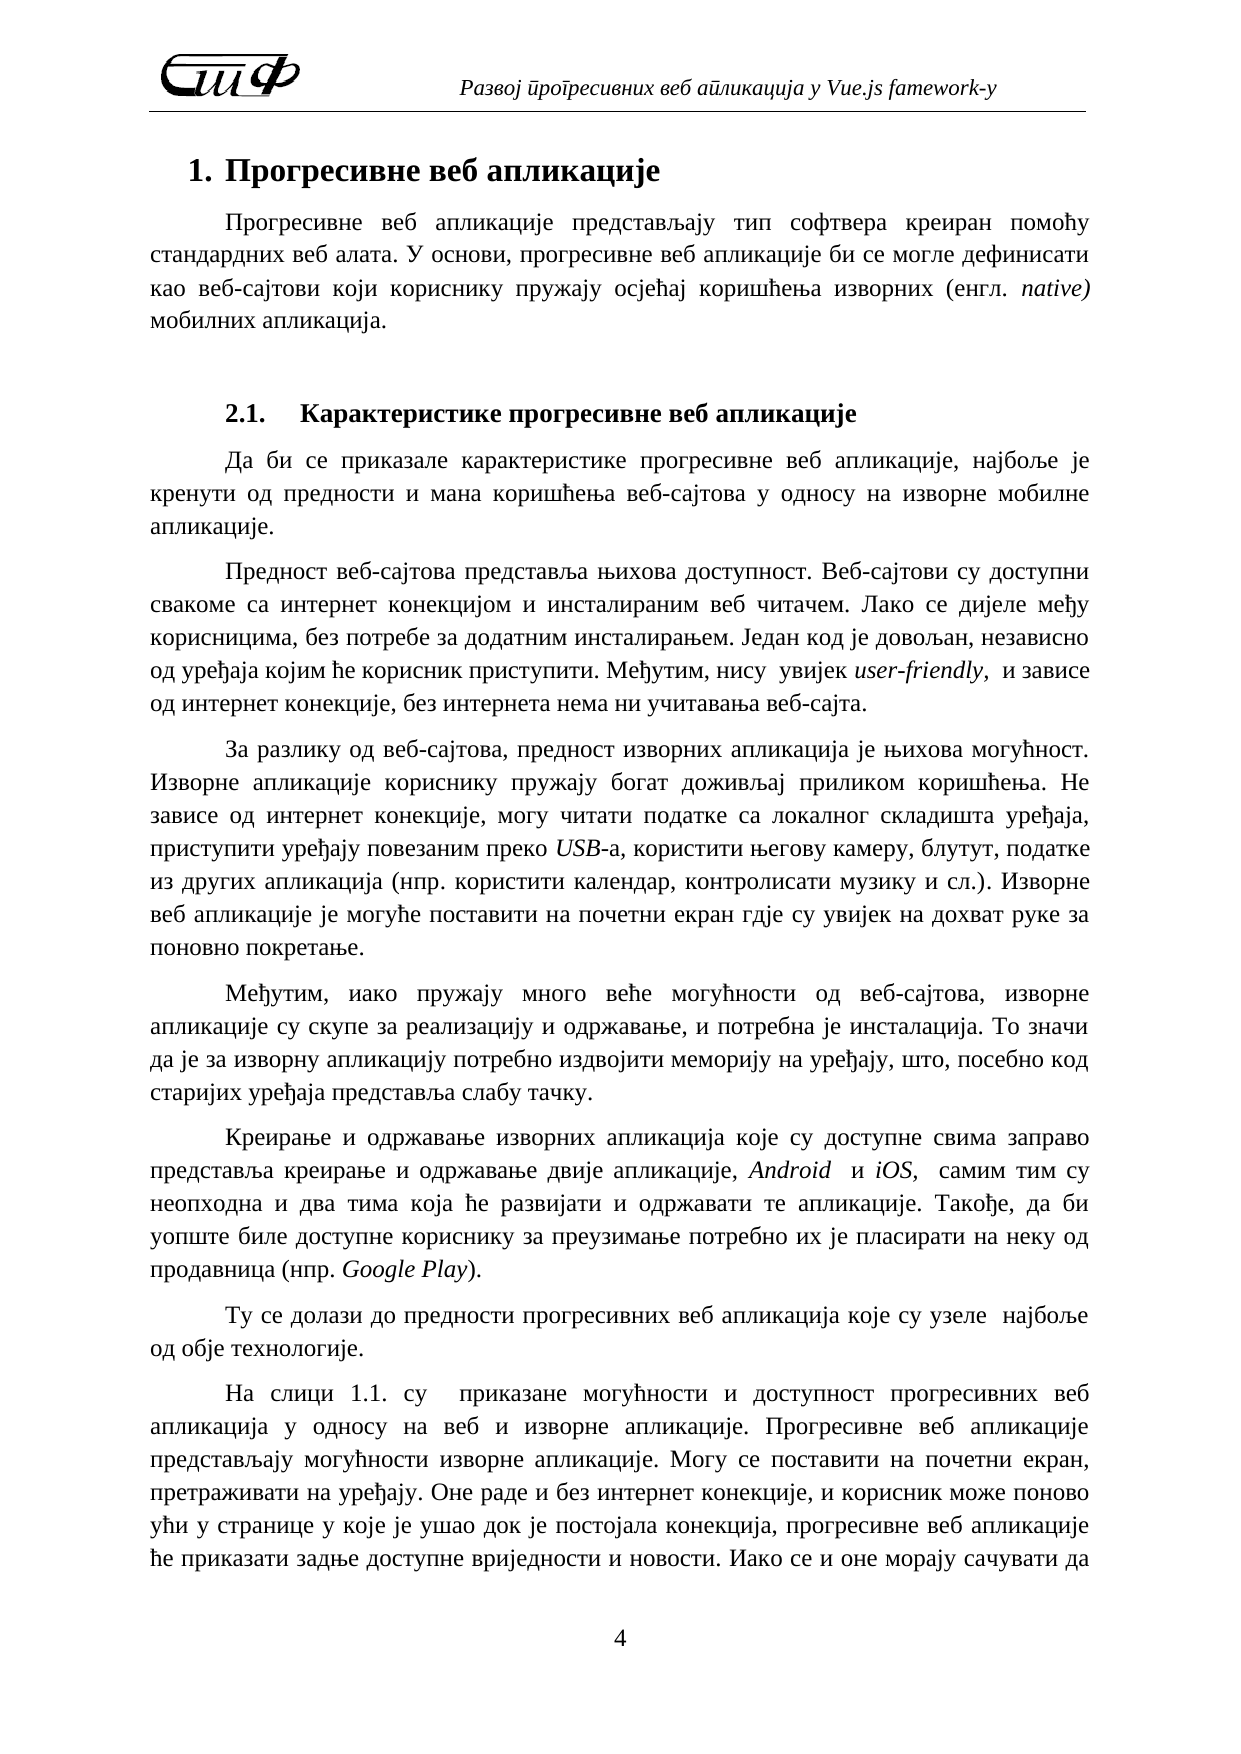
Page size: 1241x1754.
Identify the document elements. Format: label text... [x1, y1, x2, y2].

text Међутим, иако пружају много веће могућности од веб-сајтова, изворне апликације су скупe за реализацију и одржавање, и потребна је инсталација. То значи да је за изворну апликацију потребно издвојити меморију на уређају, што, посебно код старијих уређаја представља слабу тачку. [150, 978, 1090, 1106]
text Прогресивне веб апликације представљају тип софтвера креиран помоћу стандардних веб алатa. У основи, прогресивне веб апликације би се могле дефинисати као веб-сајтови који кориснику пружају осјећај коришћења изворних (енгл. native) мобилних апликација. [150, 207, 1090, 334]
text Да би се приказале карактеристике прогресивне веб апликације, најбоље је кренути од предности и мана коришћења веб-сајтова у односу на изворне мобилне апликације. [150, 445, 1090, 540]
text Ту се долази до предности прогресивних веб апликација које су узеле најбоље од обје технологије. [150, 1300, 1090, 1362]
subtitle Прогресивне веб апликације [187, 150, 1090, 188]
text Предност веб-сајтова представља њихова доступност. Веб-сајтови су доступни свакоме са интернет конекцијом и инсталираним веб читачем. Лако се дијеле међу корисницима, без потребе за додатним инсталирањем. Један код је довољан, независно од уређаја којим ће корисник приступити. Међутим, нису увијек user-friendly, и зависе од интернет конекције, без интернета нема ни учитавања веб-сајта. [150, 556, 1090, 717]
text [150, 1378, 1090, 1572]
picture [150, 43, 305, 111]
subtitle 2.1. Карактеристике прогресивне веб апликације [150, 397, 1090, 428]
text За разлику од веб-сајтова, предност изворних апликација је њихова могућност. Изворне апликације кориснику пружају богат доживљај приликом коришћења. Не зависе од интернет конекције, могу читати податке са локалног складишта уређаја, приступити уређају повезаним преко USB-а, користити његову камеру, блутут, податке из других апликација (нпр. користити календар, контролисати музику и сл.). Изворне веб апликације је могуће поставити на почетни екран гдје су увијек на дохват руке за поновно покретање. [150, 734, 1090, 961]
text Креирање и одржавање изворних апликација које су доступне свима заправо представља креирање и одржавање двије апликације, Android и iOS, самим тим су неопходна и два тима која ће развијати и одржавати те апликације. Такође, да би уопште биле доступне кориснику за преузимање потребно их је пласирати на неку од продавница (нпр. Google Play). [150, 1122, 1090, 1283]
